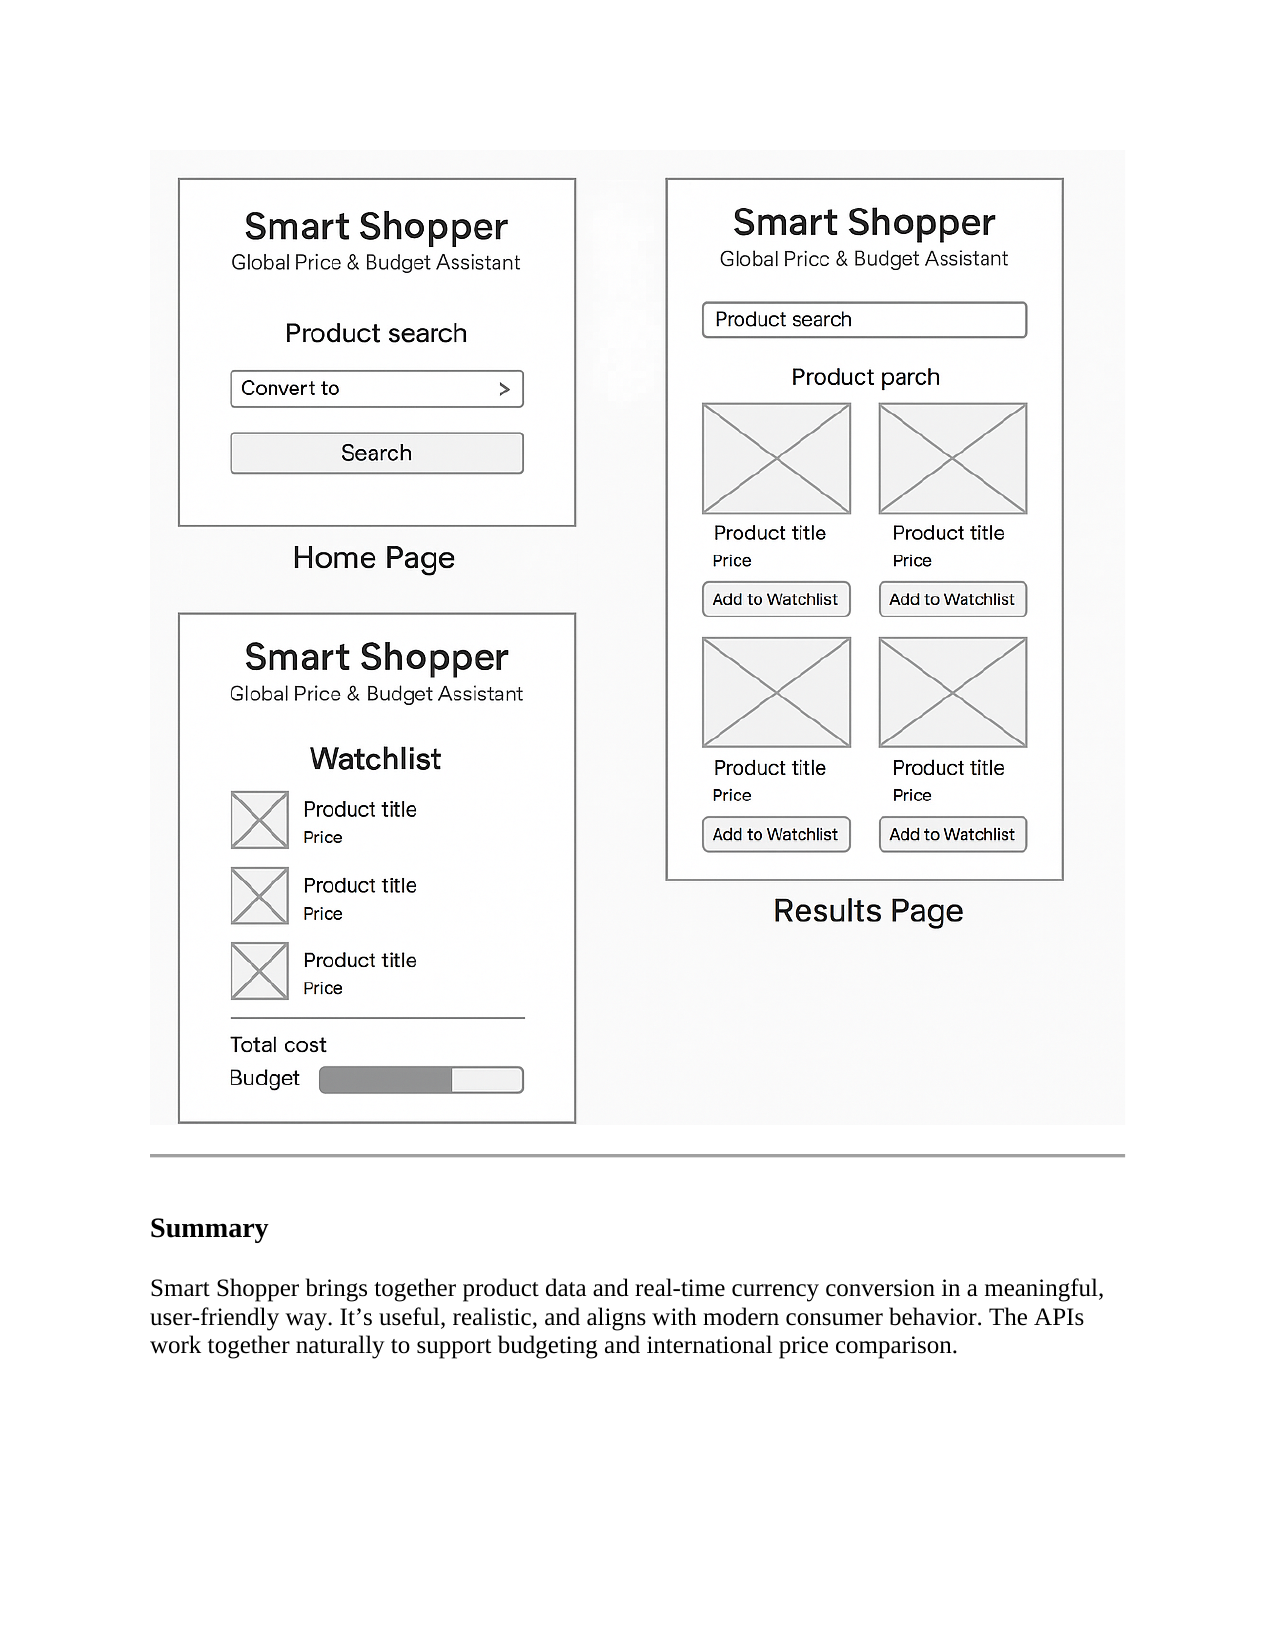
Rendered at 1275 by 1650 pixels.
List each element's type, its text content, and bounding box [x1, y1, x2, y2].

text Summary [150, 1211, 1125, 1244]
text Smart Shopper brings together product data and real-time currency conversion in a meaningful, user-friendly way. It’s useful, realistic, and aligns with modern consumer behavior. The APIs work together naturally to support budgeting and international price comparison. [150, 1273, 1125, 1359]
picture [150, 150, 1125, 1125]
